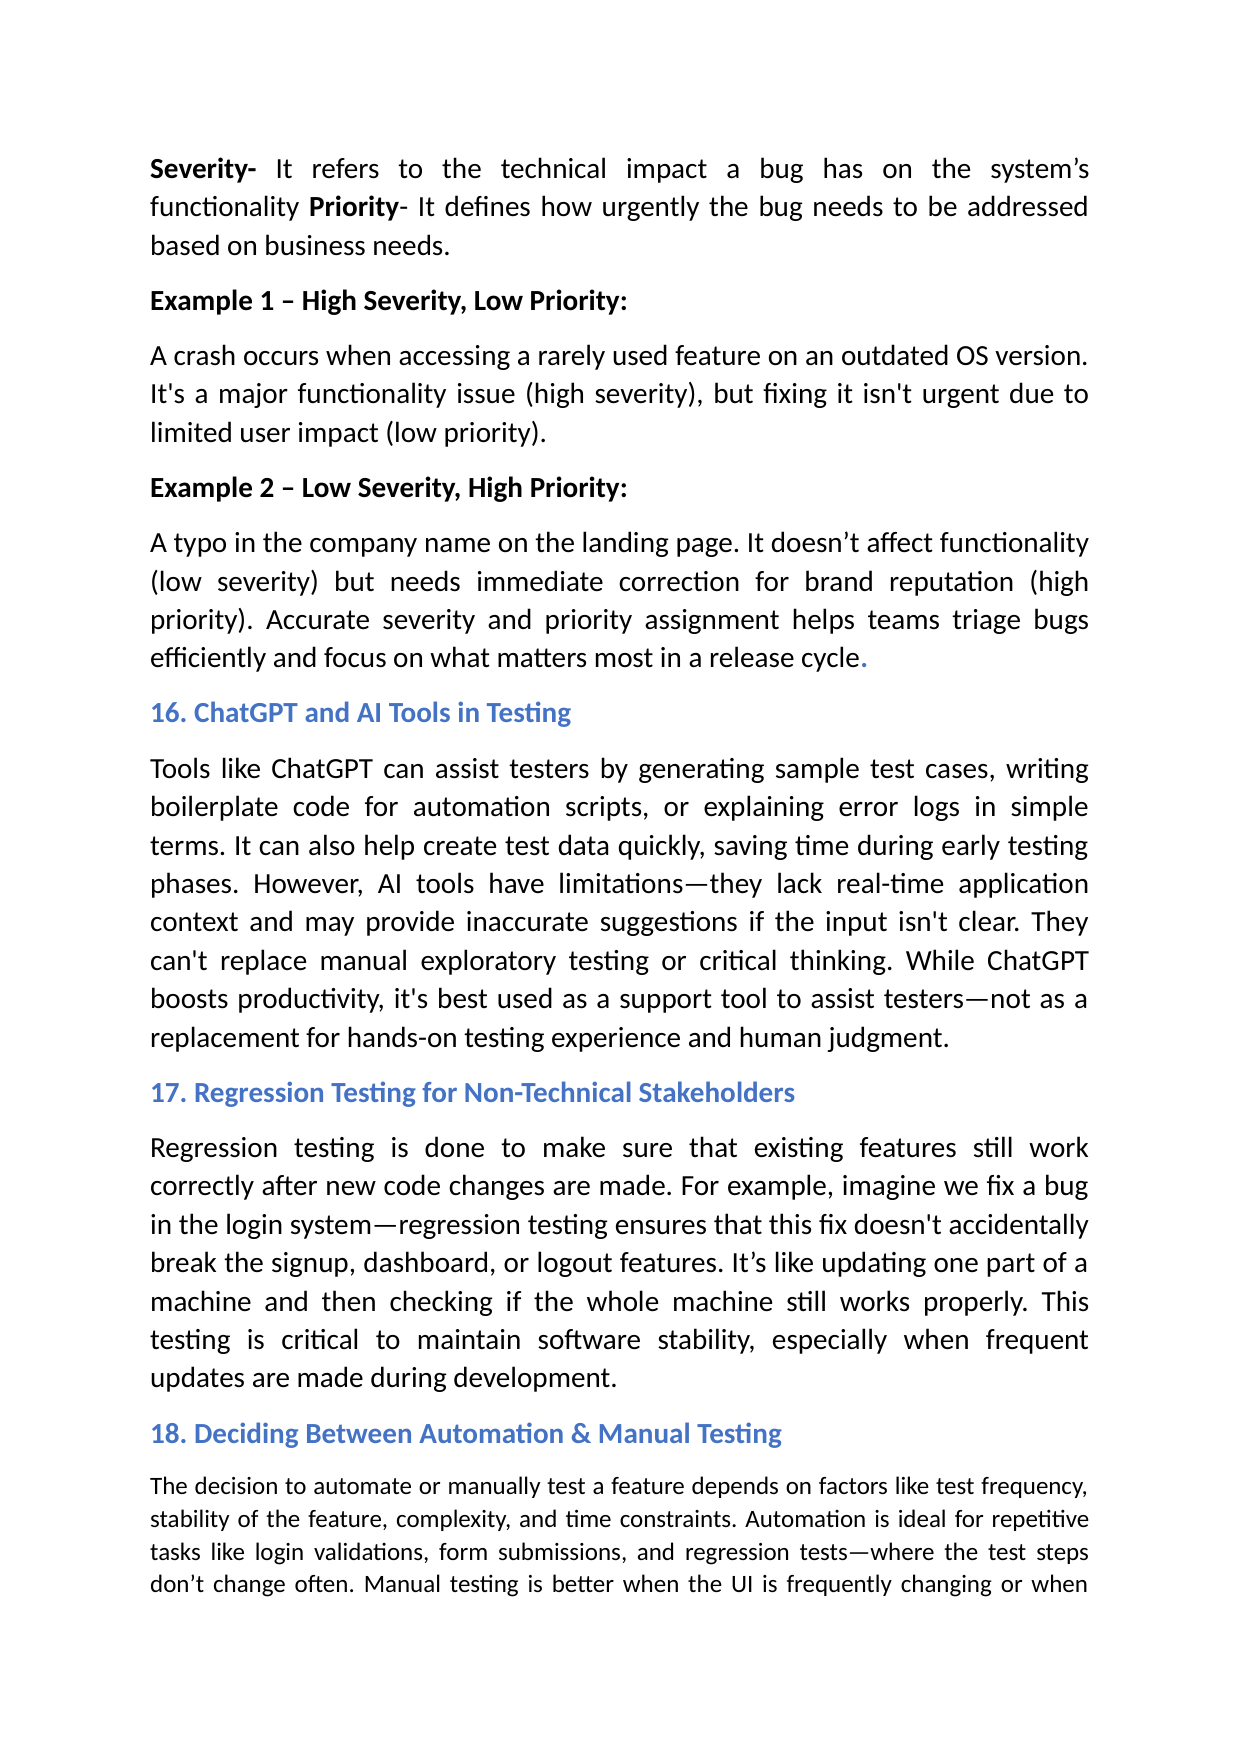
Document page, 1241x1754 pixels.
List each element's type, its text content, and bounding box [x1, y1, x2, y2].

text A crash occurs when accessing a rarely used feature on an outdated OS version. It's a major functionality issue (high severity), but fixing it isn't urgent due to limited user impact (low priority). [150, 337, 1090, 449]
text Example 2 – Low Severity, High Priority: [150, 469, 1090, 505]
text Example 1 – High Severity, Low Priority: [150, 282, 1090, 318]
text 17. Regression Testing for Non-Technical Stakeholders [150, 1074, 1090, 1109]
text 18. Deciding Between Automation & Manual Testing [150, 1415, 1090, 1450]
text Severity- It refers to the technical impact a bug has on the system’s functionality Priority- It defines how urgently the bug needs to be addressed based on business needs. [150, 150, 1090, 262]
text Regression testing is done to make sure that existing features still work correctly after new code changes are made. For example, imagine we fix a bug in the login system—regression testing ensures that this fix doesn't accidentally break the signup, dashboard, or logout features. It’s like updating one part of a machine and then checking if the whole machine still works properly. This testing is critical to maintain software stability, especially when frequent updates are made during development. [150, 1129, 1090, 1395]
text A typo in the company name on the landing page. It doesn’t affect functionality (low severity) but needs immediate correction for brand reputation (high priority). Accurate severity and priority assignment helps teams triage bugs efficiently and focus on what matters most in a release cycle. [150, 524, 1090, 675]
text Tools like ChatGPT can assist testers by generating sample test cases, writing boilerplate code for automation scripts, or explaining error logs in simple terms. It can also help create test data quickly, saving time during early testing phases. However, AI tools have limitations—they lack real-time application context and may provide inaccurate suggestions if the input isn't clear. They can't replace manual exploratory testing or critical thinking. While ChatGPT boosts productivity, it's best used as a support tool to assist testers—not as a replacement for hands-on testing experience and human judgment. [150, 750, 1090, 1054]
text 16. ChatGPT and AI Tools in Testing [150, 694, 1090, 730]
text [150, 1470, 1090, 1599]
